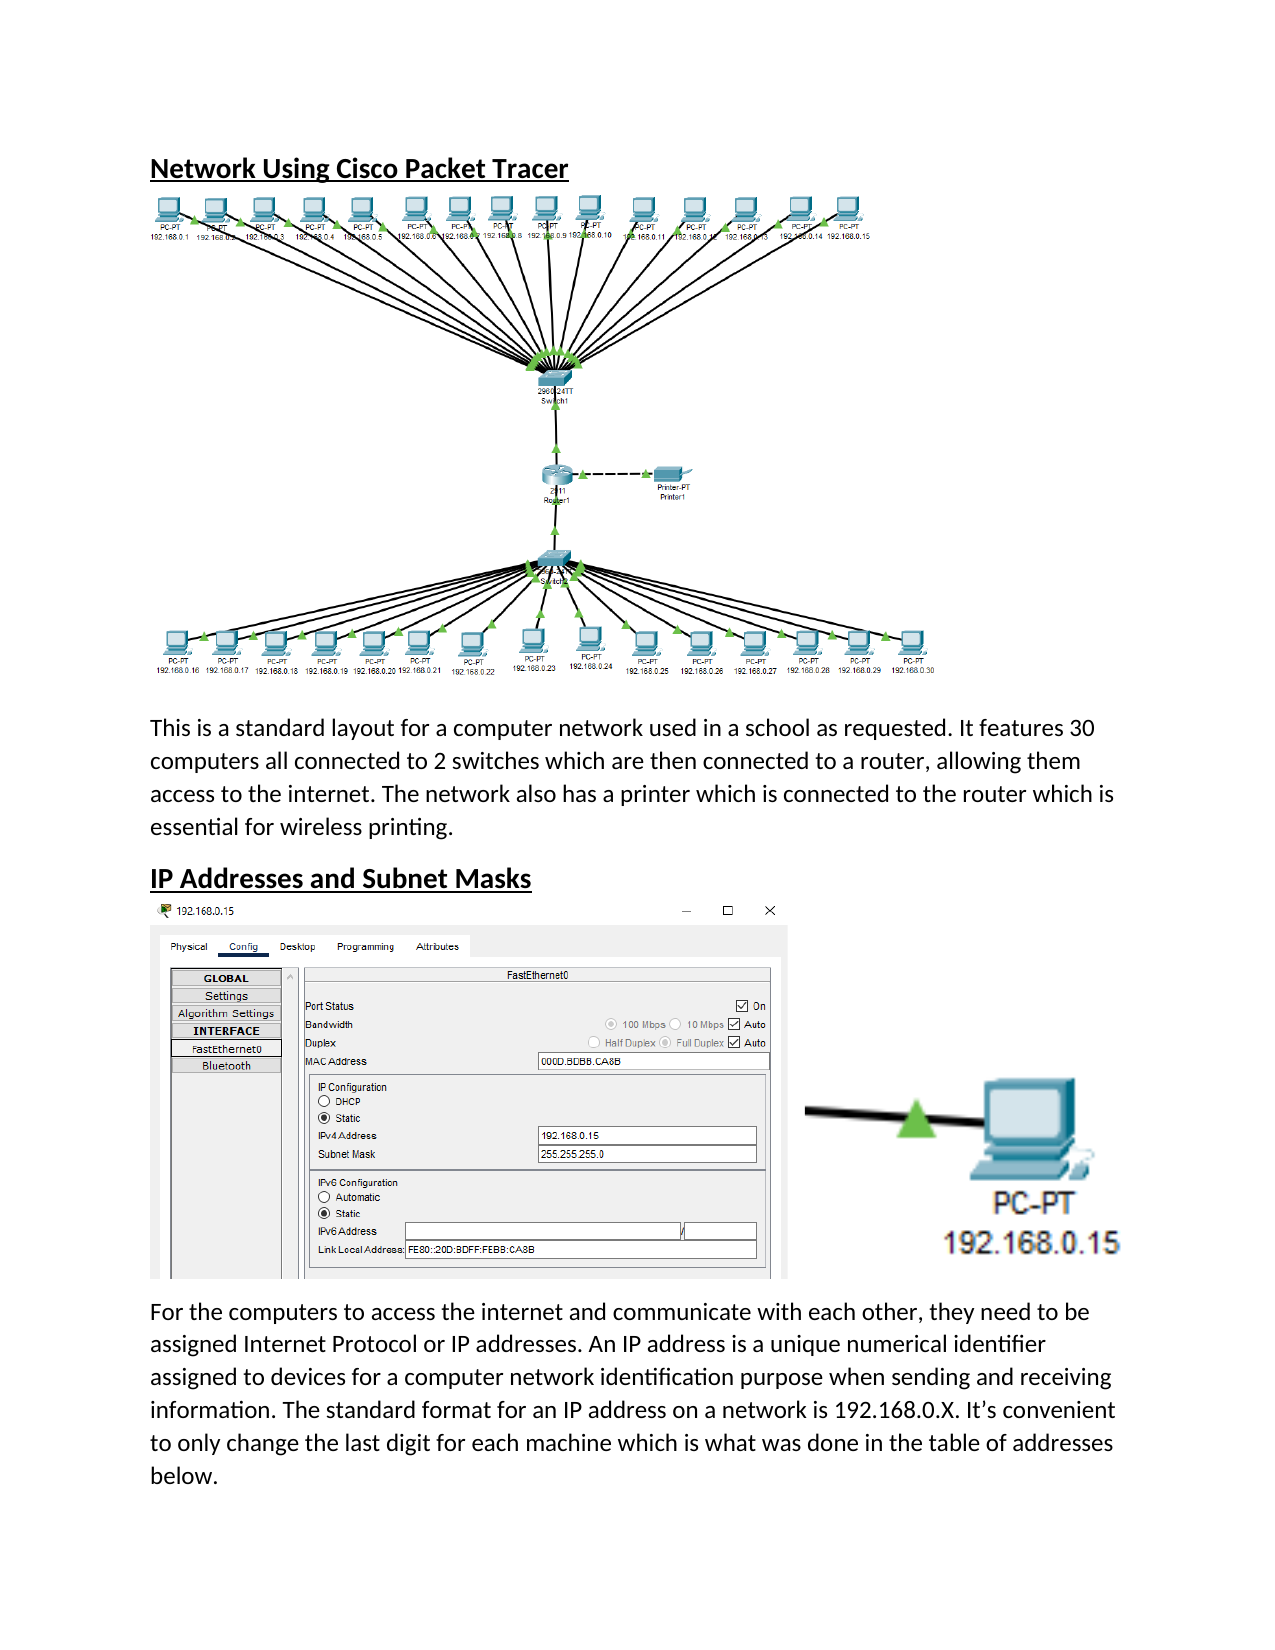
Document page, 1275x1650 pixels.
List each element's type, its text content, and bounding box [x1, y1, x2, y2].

text This is a standard layout for a computer network used in a school as requested. It features 30 computers all connected to 2 switches which are then connected to a router, allowing them access to the internet. The network also has a printer which is connected to the router which is essential for wireless printing. [150, 712, 1125, 842]
picture [150, 901, 788, 1279]
subtitle IP Addresses and Subnet Masks [150, 861, 1125, 896]
picture [804, 901, 1132, 1280]
picture [150, 195, 936, 694]
text For the computers to access the internet and communicate with each other, they need to be assigned Internet Protocol or IP addresses. An IP address is a unique numerical identifier assigned to devices for a computer network identification purpose when sending and receiving information. The standard format for an IP address on a network is 192.168.0.X. It’s convenient to only change the last digit for each machine which is what was done in the table of addresses below. [150, 1296, 1125, 1491]
subtitle Network Using Cisco Packet Tracer [150, 150, 1125, 186]
